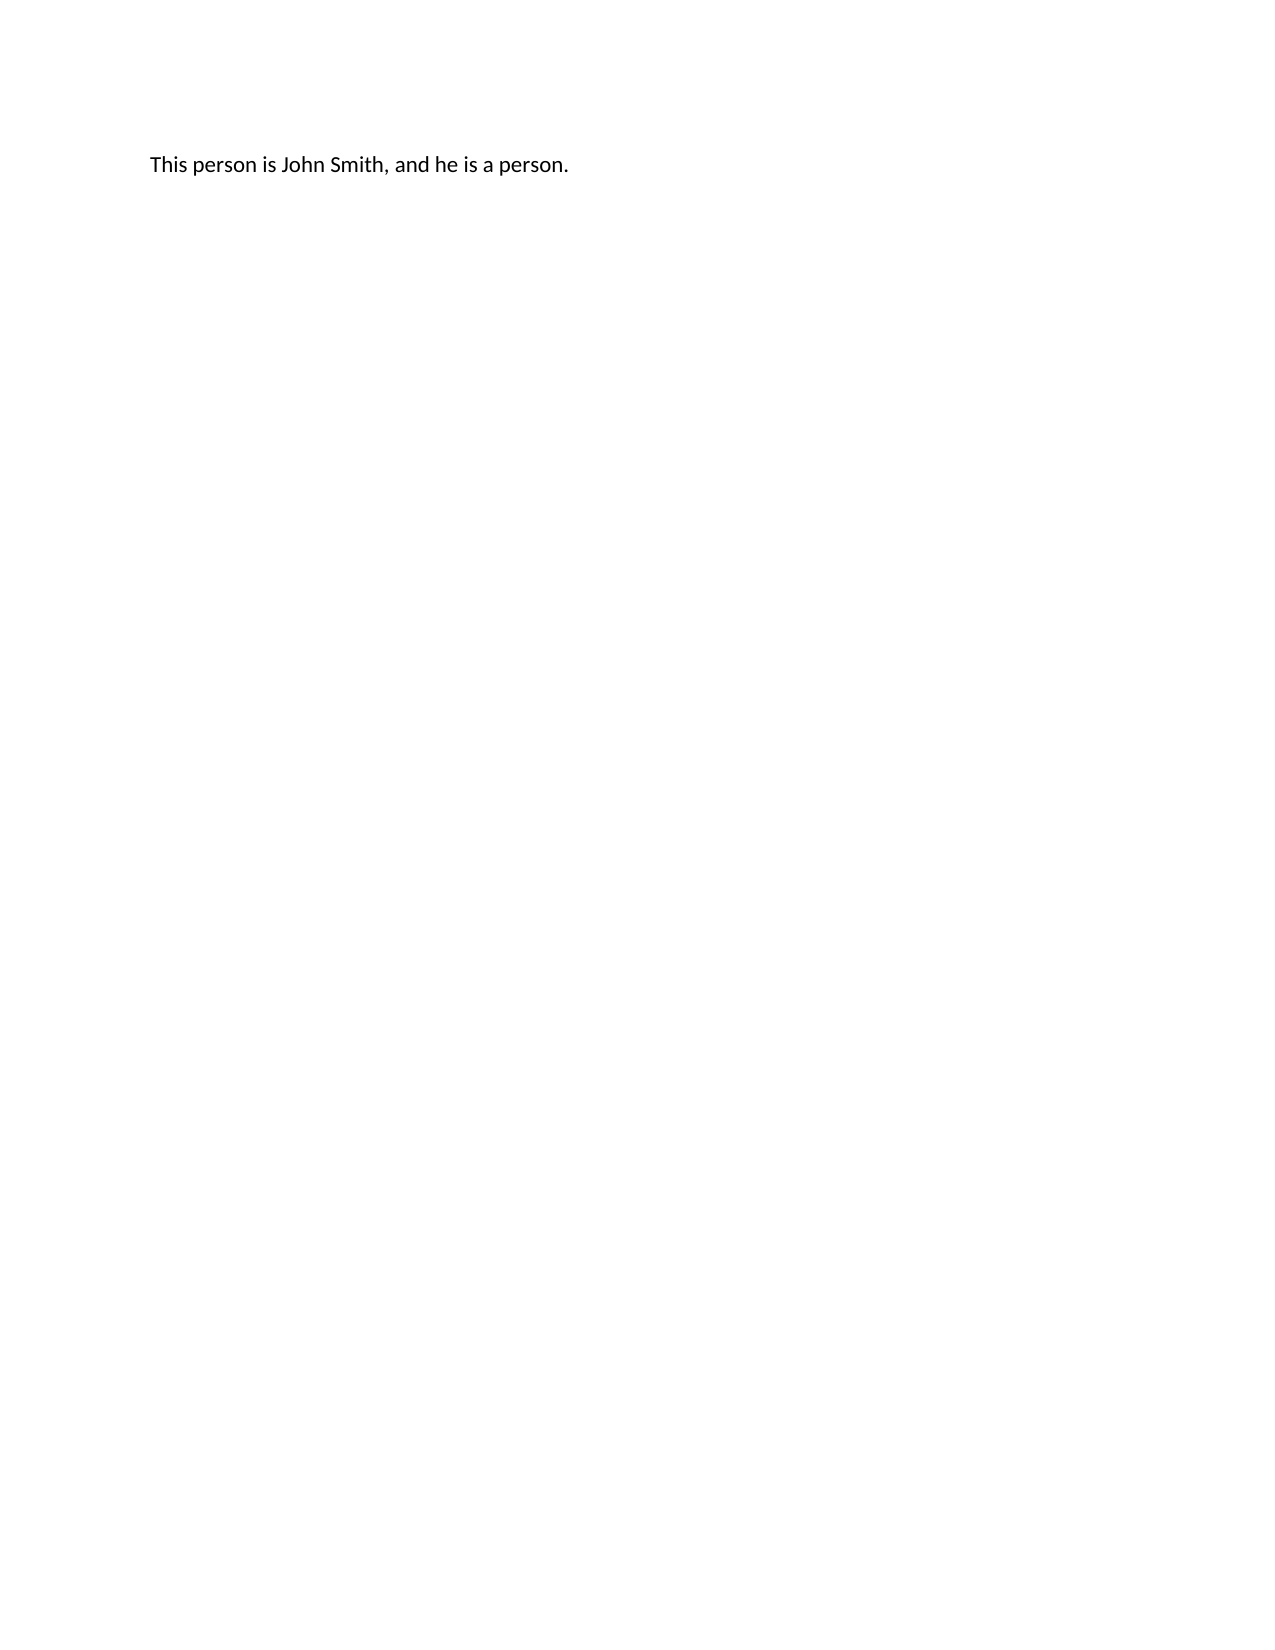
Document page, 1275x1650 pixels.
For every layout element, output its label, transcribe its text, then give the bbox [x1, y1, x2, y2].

text This person is , and he is a person. [150, 150, 1125, 178]
